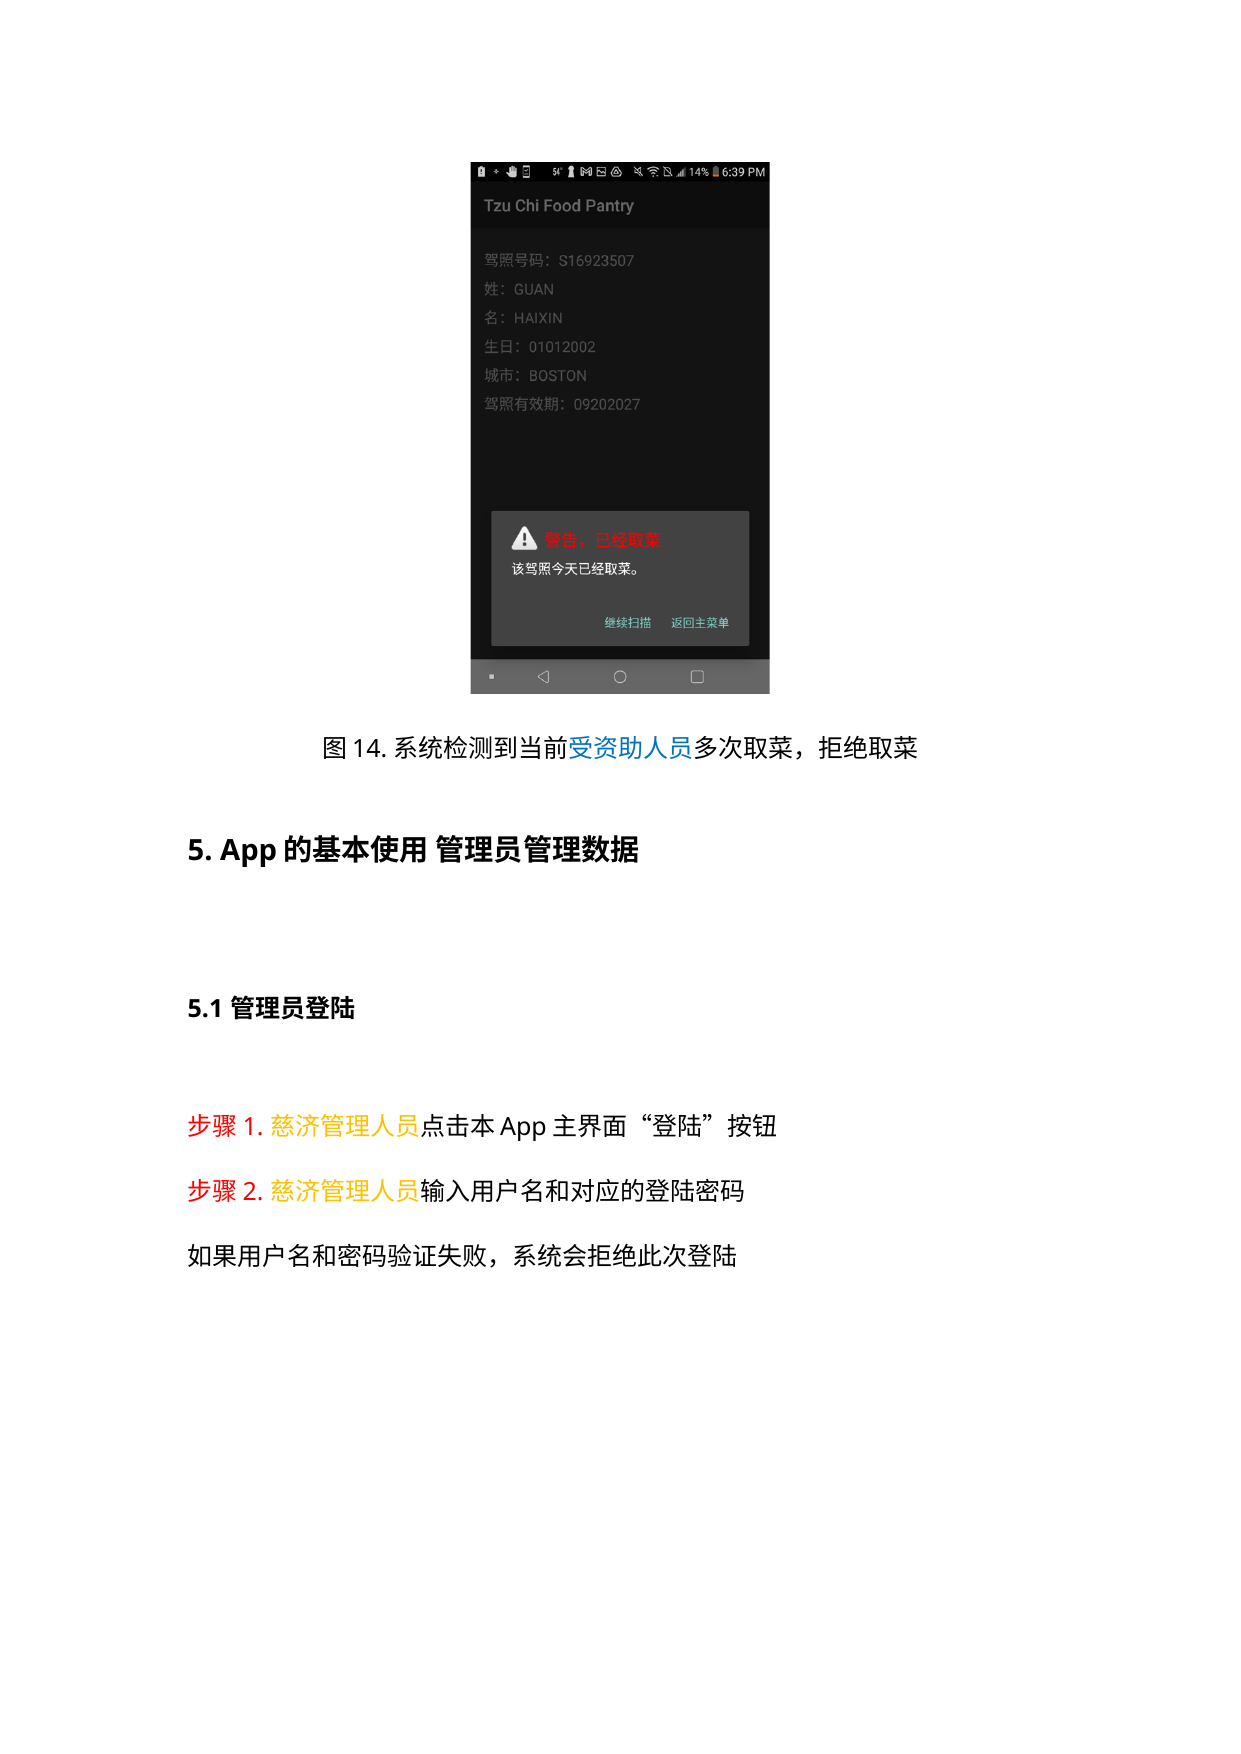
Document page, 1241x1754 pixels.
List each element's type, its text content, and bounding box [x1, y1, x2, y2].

text 步骤1. 慈济管理人员点击本App主界面“登陆”按钮 [187, 1092, 1053, 1157]
subtitle 5.1 管理员登陆 [187, 974, 1053, 1039]
subtitle 5. App的基本使用 管理员管理数据 [187, 815, 1053, 880]
text 如果用户名和密码验证失败，系统会拒绝此次登陆 [187, 1222, 1053, 1287]
picture [470, 162, 770, 694]
text 步骤2. 慈济管理人员输入用户名和对应的登陆密码 [187, 1157, 1053, 1222]
text 图14. 系统检测到当前受资助人员多次取菜，拒绝取菜 [187, 714, 1053, 779]
